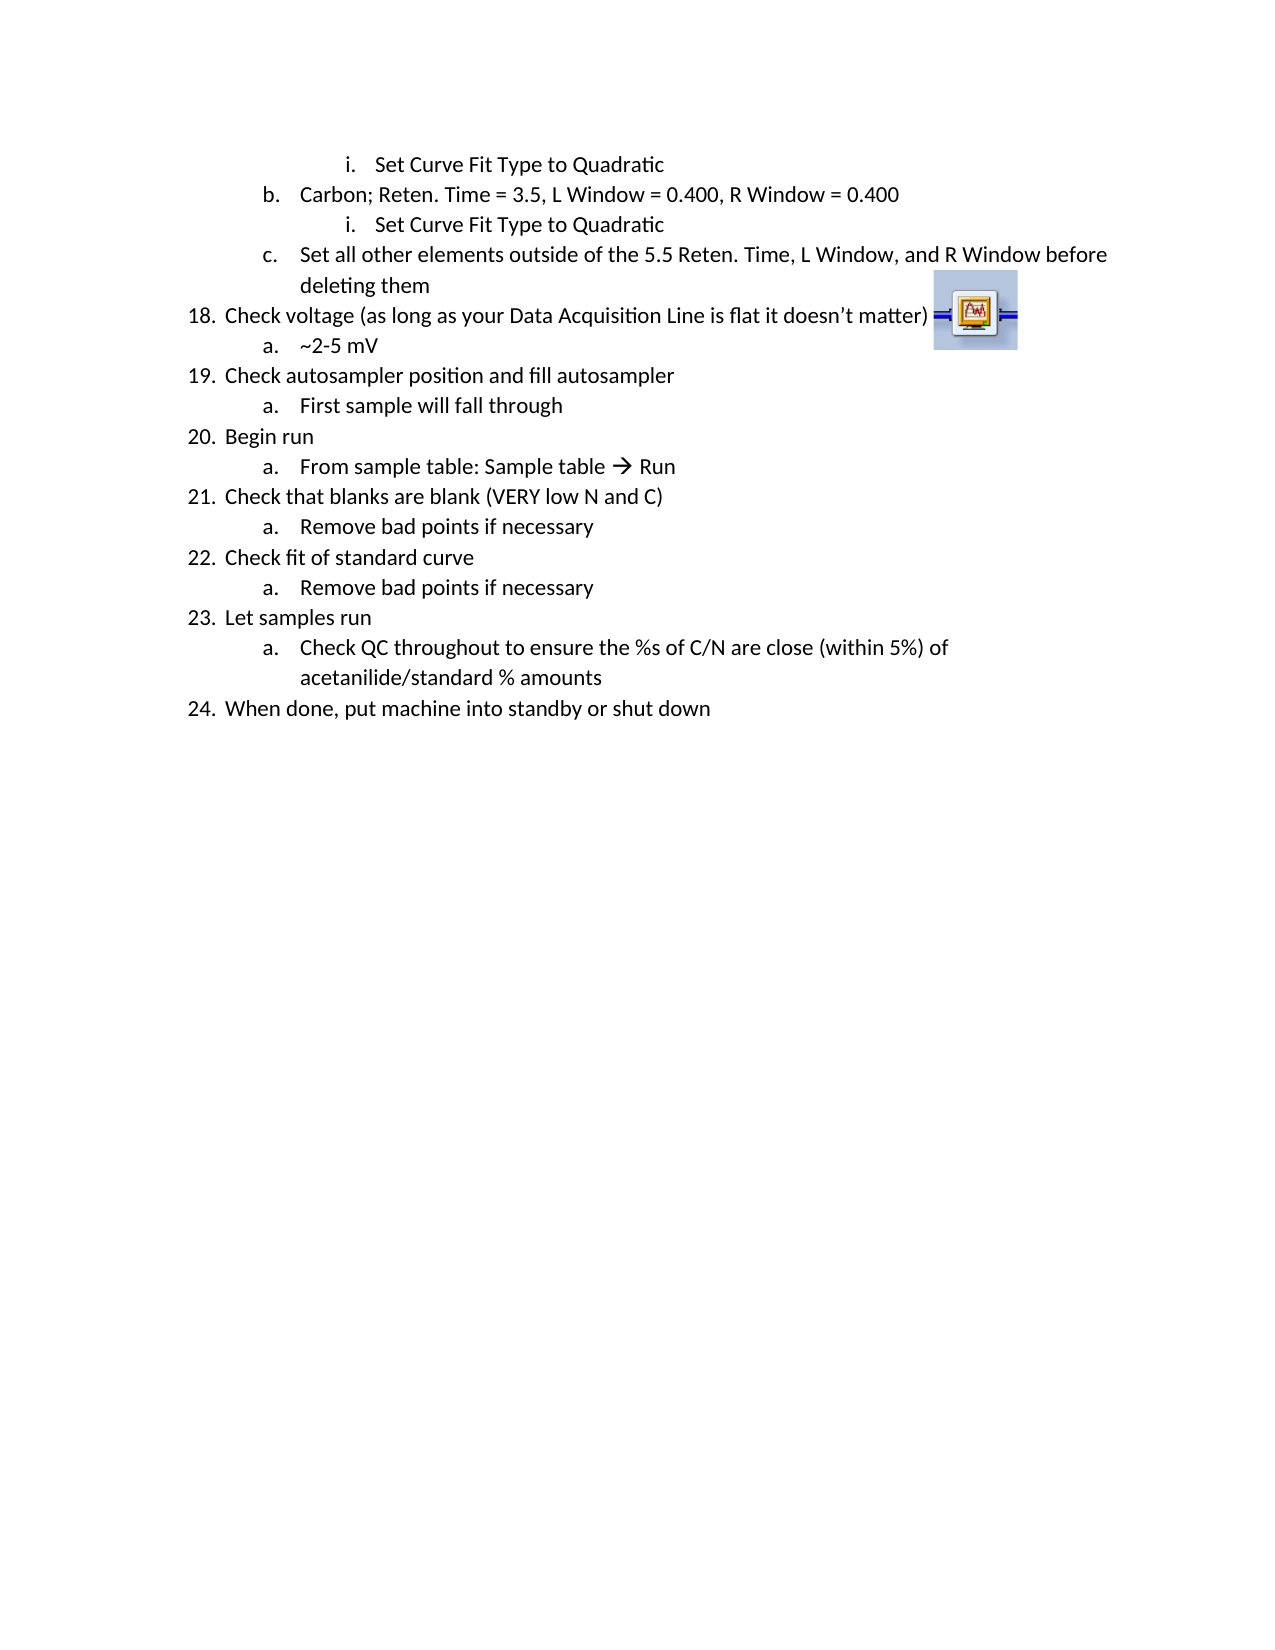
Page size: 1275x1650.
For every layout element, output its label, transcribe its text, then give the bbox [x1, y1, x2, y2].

list Carbon; Reten. Time = 3.5, L Window = 0.400, R Window = 0.400 [262, 180, 1125, 208]
list Check voltage (as long as your Data Acquisition Line is flat it doesn’t matter) [187, 301, 1125, 329]
list Check QC throughout to ensure the %s of C/N are close (within 5%) of acetanilide/standard % amounts [262, 633, 1125, 692]
list Check autosampler position and fill autosampler [187, 361, 1125, 389]
list Set Curve Fit Type to Quadratic [356, 210, 1125, 238]
list Begin run [187, 422, 1125, 450]
list First sample will fall through [262, 392, 1125, 420]
list Remove bad points if necessary [262, 573, 1125, 601]
list Check fit of standard curve [187, 543, 1125, 571]
list Check that blanks are blank (VERY low N and C) [187, 482, 1125, 510]
list When done, put machine into standby or shut down [187, 694, 1125, 722]
list Set all other elements outside of the 5.5 Reten. Time, L Window, and R Window before deleting them [262, 241, 1125, 299]
list Remove bad points if necessary [262, 512, 1125, 541]
list Let samples run [187, 603, 1125, 631]
list ~2-5 mV [262, 331, 1125, 359]
list From sample table: Sample table Run [262, 452, 1125, 480]
list Set Curve Fit Type to Quadratic [356, 150, 1125, 178]
